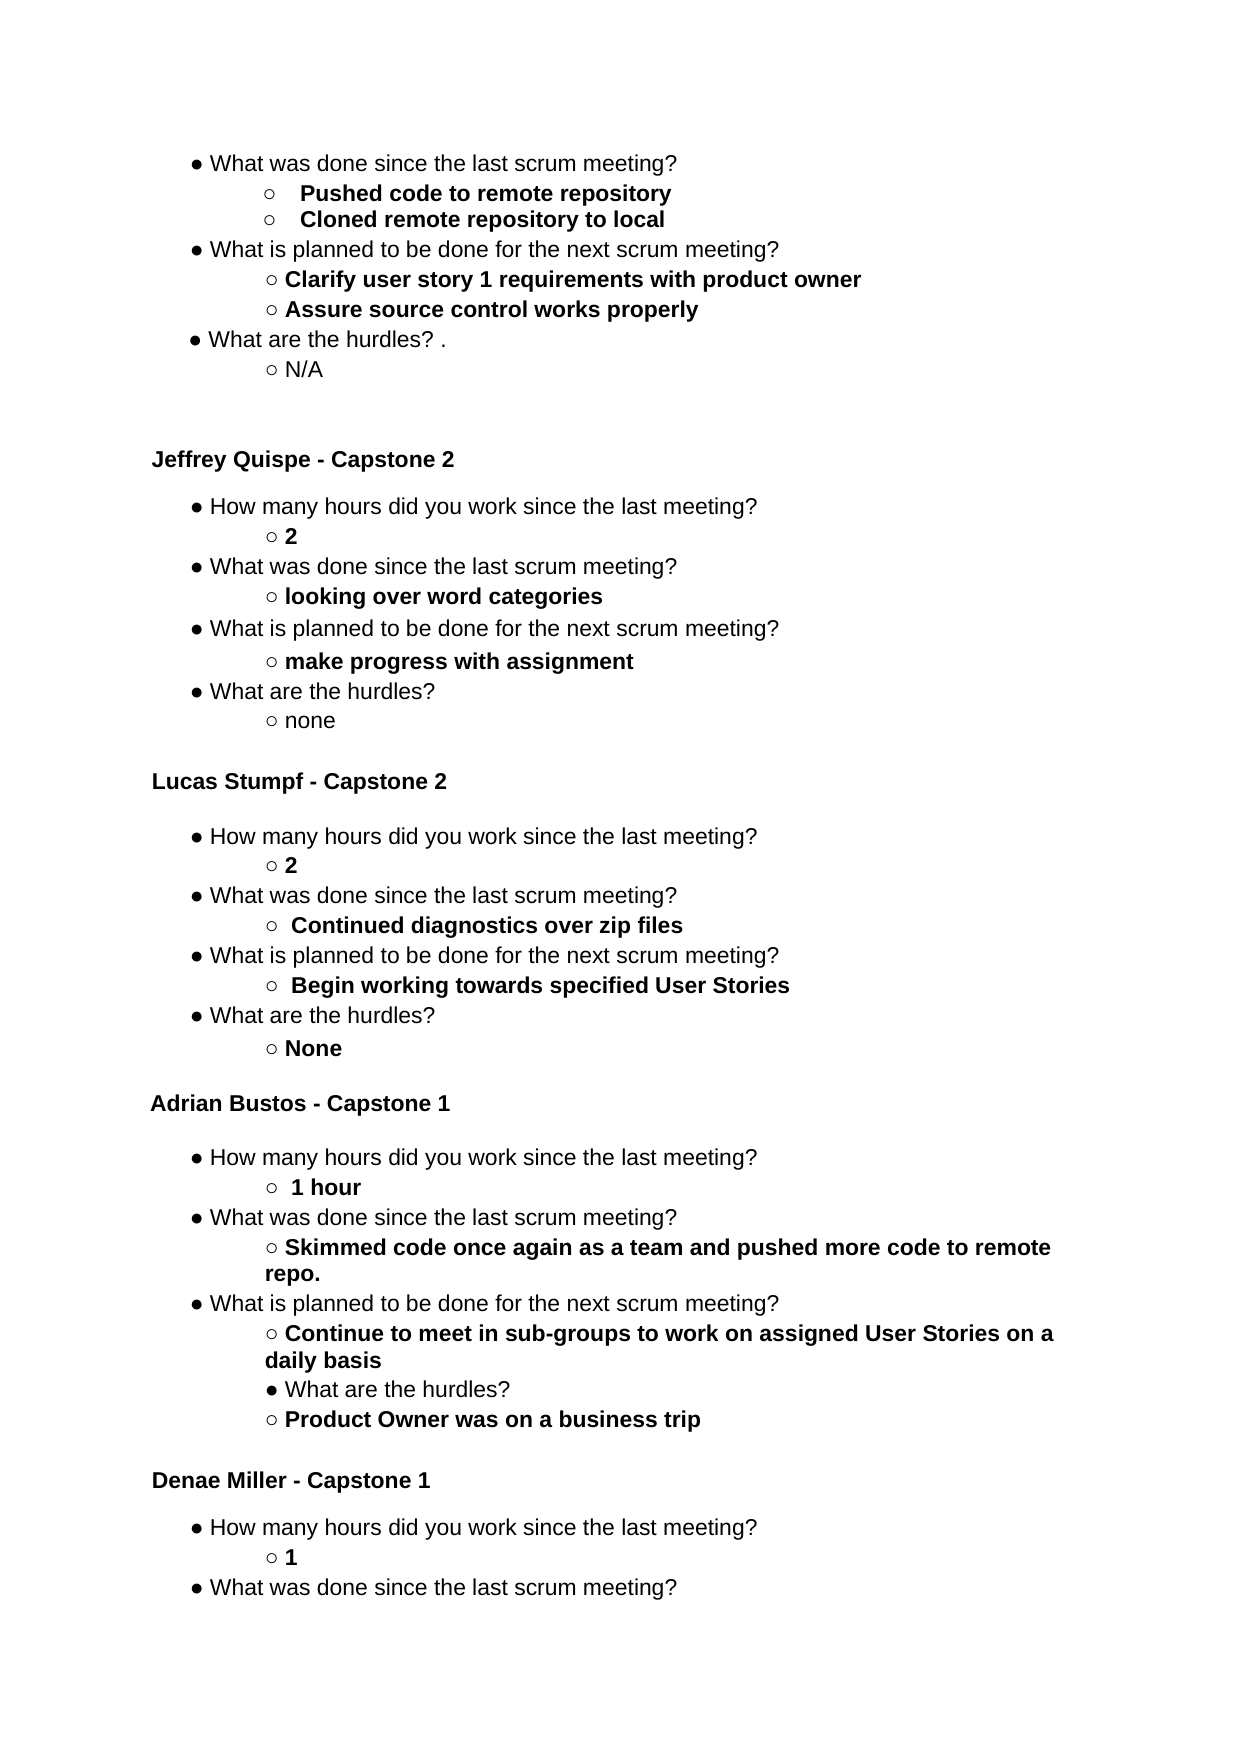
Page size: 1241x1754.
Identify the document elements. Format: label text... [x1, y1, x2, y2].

text ○ 1 hour [264, 1174, 1090, 1201]
text ○ None [264, 1034, 1090, 1061]
text ○ 1 [264, 1544, 1090, 1570]
text ○ none [264, 707, 1090, 734]
text ● How many hours did you work since the last meeting? [189, 823, 1090, 849]
text ● What was done since the last scrum meeting? [189, 1204, 1090, 1231]
text ○ Clarify user story 1 requirements with product owner [264, 266, 1090, 292]
text ● What are the hurdles? . [150, 326, 1090, 352]
text ○ Continued diagnostics over zip files [264, 912, 1090, 939]
text ● What was done since the last scrum meeting? [189, 882, 1090, 909]
text ● How many hours did you work since the last meeting? [189, 493, 1090, 519]
text Lucas Stumpf - Capstone 2 [152, 768, 1090, 794]
text ○ 2 [264, 852, 1090, 879]
text ● What is planned to be done for the next scrum meeting? [189, 1290, 1090, 1317]
text ○ Continue to meet in sub-groups to work on assigned User Stories on a daily basis [264, 1320, 1090, 1373]
text ○ Assure source control works properly [264, 296, 1090, 322]
text ● What are the hurdles? [189, 1002, 1027, 1028]
text ● What was done since the last scrum meeting? [189, 1573, 1090, 1600]
text ● What was done since the last scrum meeting? [189, 553, 1090, 579]
text Jeffrey Quispe - Capstone 2 [151, 446, 1090, 472]
text ● How many hours did you work since the last meeting? [189, 1514, 1090, 1540]
list Pushed code to remote repository [262, 180, 1090, 206]
list Cloned remote repository to local [262, 206, 1090, 233]
text ○ 2 [264, 523, 1090, 549]
text ● What is planned to be done for the next scrum meeting? [189, 236, 1090, 262]
text ○ looking over word categories [189, 583, 952, 609]
text ○ Product Owner was on a business trip [264, 1406, 1090, 1433]
text ○ N/A [264, 356, 1090, 382]
text ● What is planned to be done for the next scrum meeting? [189, 942, 1090, 968]
text Adrian Bustos - Capstone 1 [150, 1089, 1090, 1116]
text Denae Miller - Capstone 1 [152, 1467, 1090, 1493]
text ● What are the hurdles? [264, 1376, 1090, 1403]
text ○ make progress with assignment [264, 648, 1090, 674]
text ○ Begin working towards specified User Stories [264, 972, 1090, 998]
text ● How many hours did you work since the last meeting? [189, 1144, 1090, 1171]
text ● What was done since the last scrum meeting? [189, 150, 1090, 176]
text ○ Skimmed code once again as a team and pushed more code to remote repo. [264, 1234, 1090, 1287]
text ● What is planned to be done for the next scrum meeting? [189, 615, 952, 642]
text ● What are the hurdles? [189, 678, 1090, 704]
